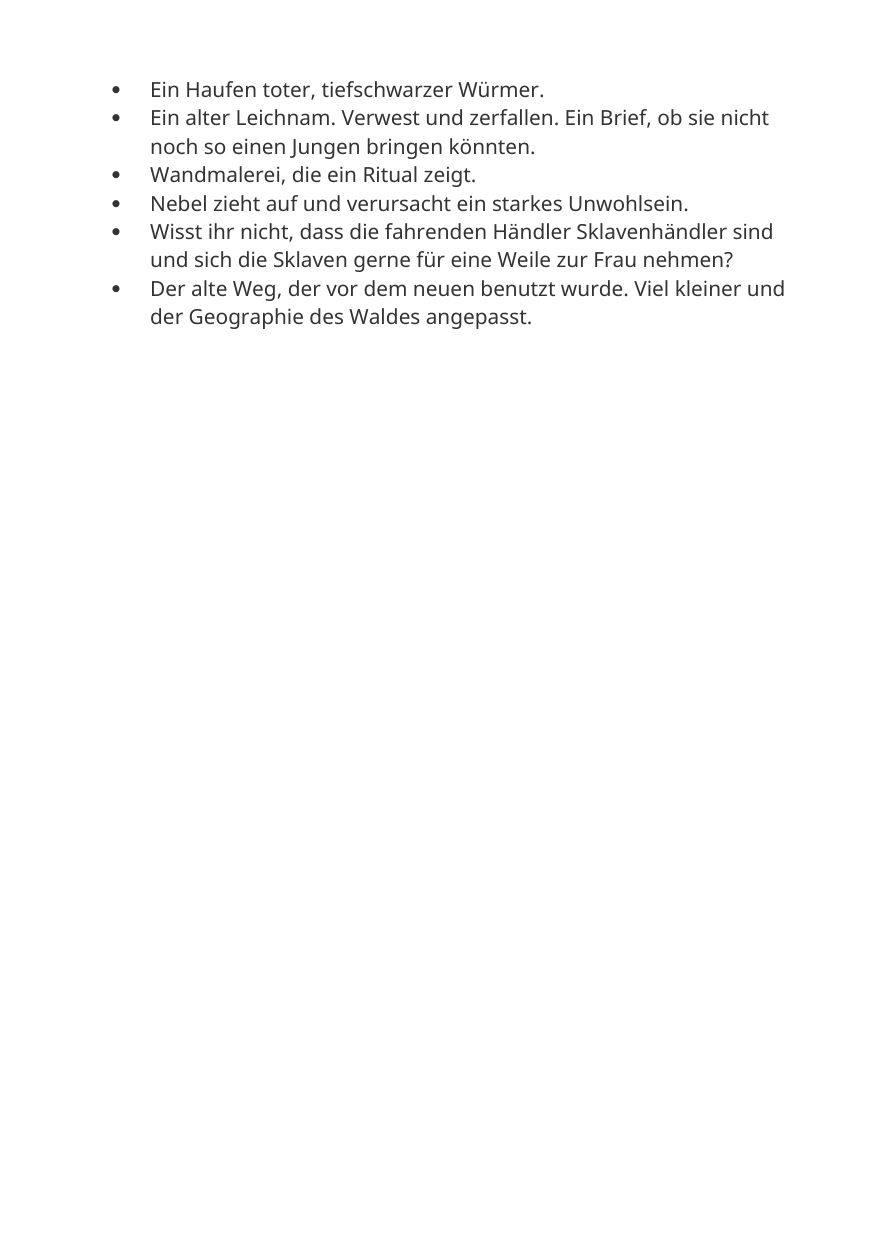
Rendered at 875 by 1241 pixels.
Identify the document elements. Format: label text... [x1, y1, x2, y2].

list Wandmalerei, die ein Ritual zeigt. [112, 160, 799, 189]
list Nebel zieht auf und verursacht ein starkes Unwohlsein. [112, 189, 799, 217]
list Ein Haufen toter, tiefschwarzer Würmer. [112, 75, 799, 103]
list Ein alter Leichnam. Verwest und zerfallen. Ein Brief, ob sie nicht noch so einen Jungen bringen könnten. [112, 103, 799, 160]
list Wisst ihr nicht, dass die fahrenden Händler Sklavenhändler sind und sich die Sklaven gerne für eine Weile zur Frau nehmen? [112, 217, 799, 274]
list Der alte Weg, der vor dem neuen benutzt wurde. Viel kleiner und der Geographie des Waldes angepasst. [112, 274, 799, 331]
